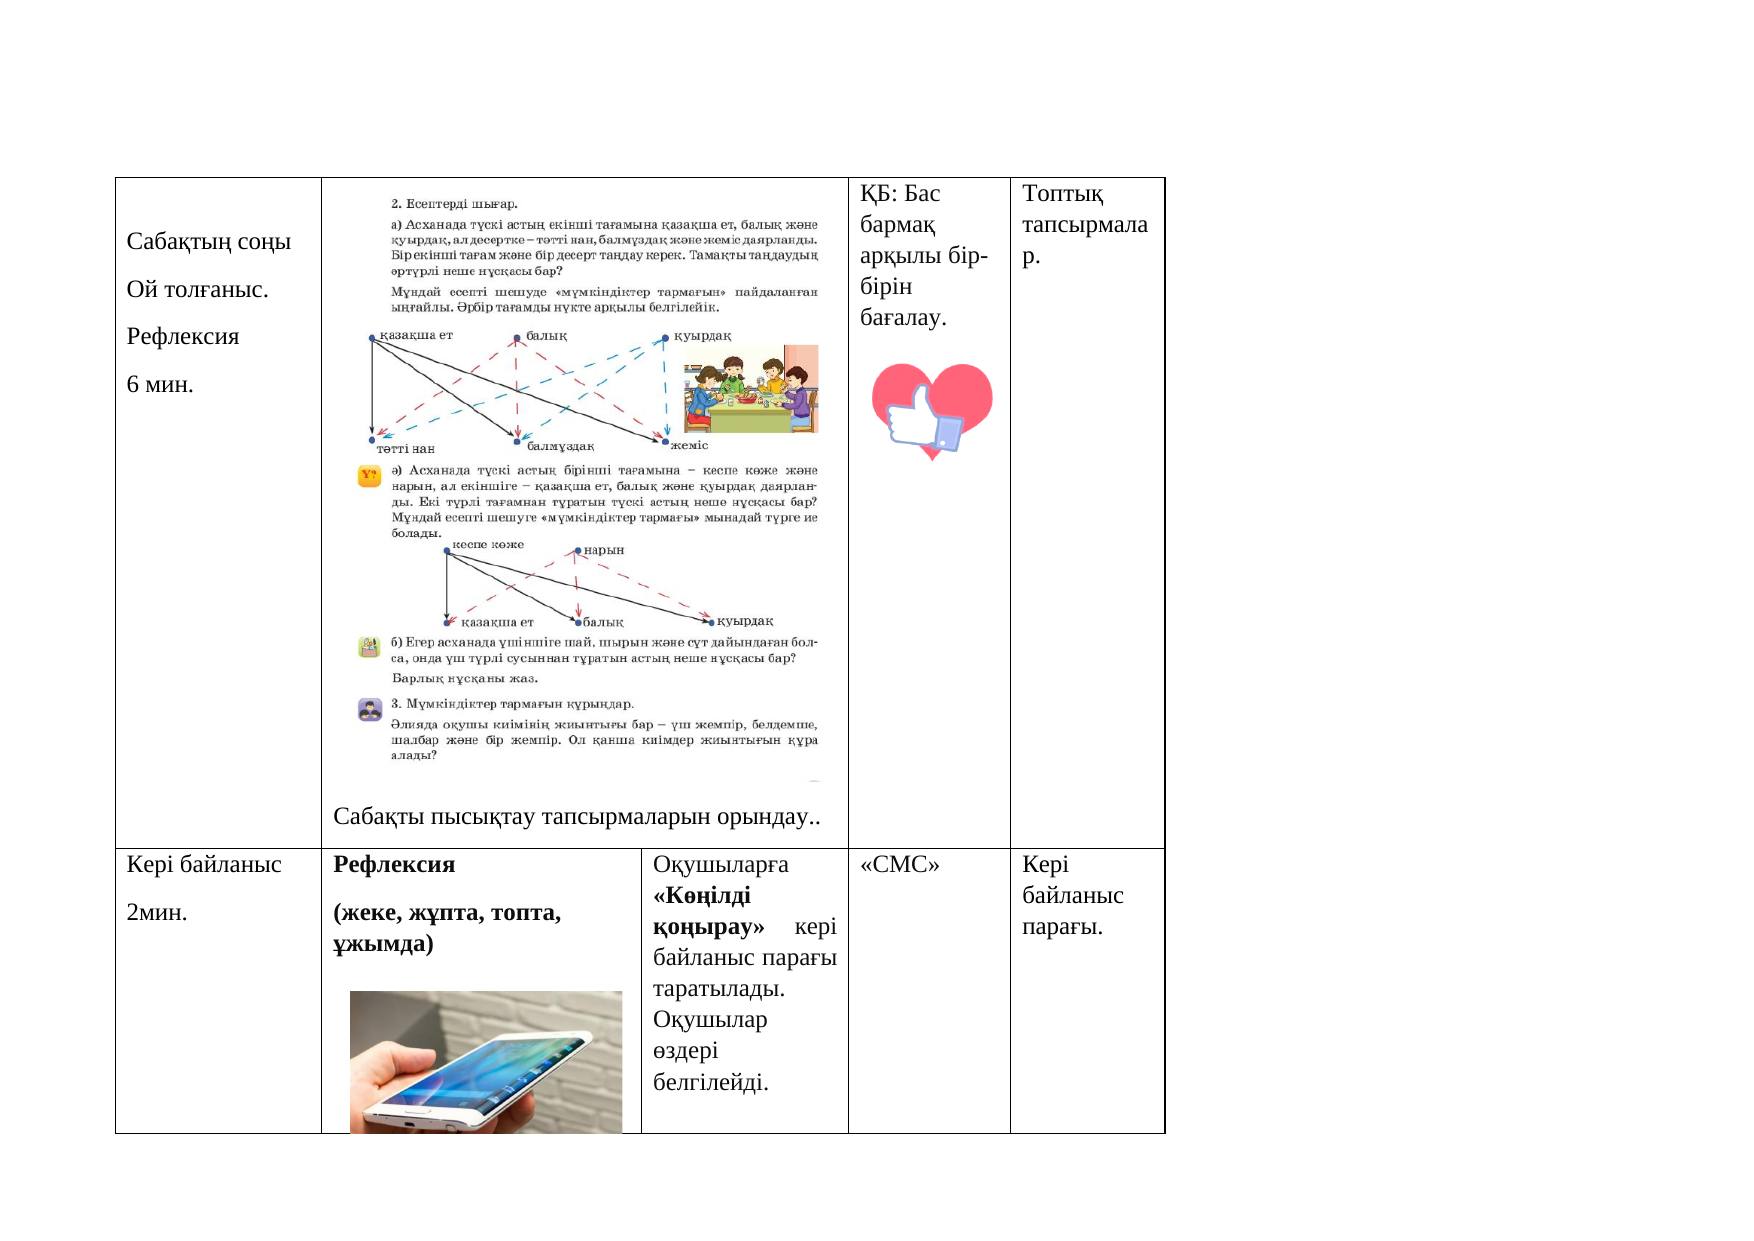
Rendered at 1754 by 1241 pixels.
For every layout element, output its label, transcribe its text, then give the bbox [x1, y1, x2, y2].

table_cell Сабақты пысықтау тапсырмаларын орындау.. [322, 178, 848, 848]
picture [350, 991, 623, 1134]
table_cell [322, 849, 641, 1133]
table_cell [1011, 849, 1164, 1133]
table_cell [642, 849, 848, 1133]
table_cell Сабақтың соңы Ой толғаныс. Рефлексия 6 мин. [116, 178, 321, 848]
table_cell ҚБ: Бас бармақ арқылы бір-бірін бағалау. [849, 178, 1010, 848]
table_cell Топтық тапсырмалар. [1011, 178, 1164, 848]
table_cell Кері байланыс 2мин. [116, 849, 321, 1133]
table_cell «СМС» [849, 849, 1010, 1133]
picture [859, 350, 1004, 476]
picture [333, 178, 846, 782]
